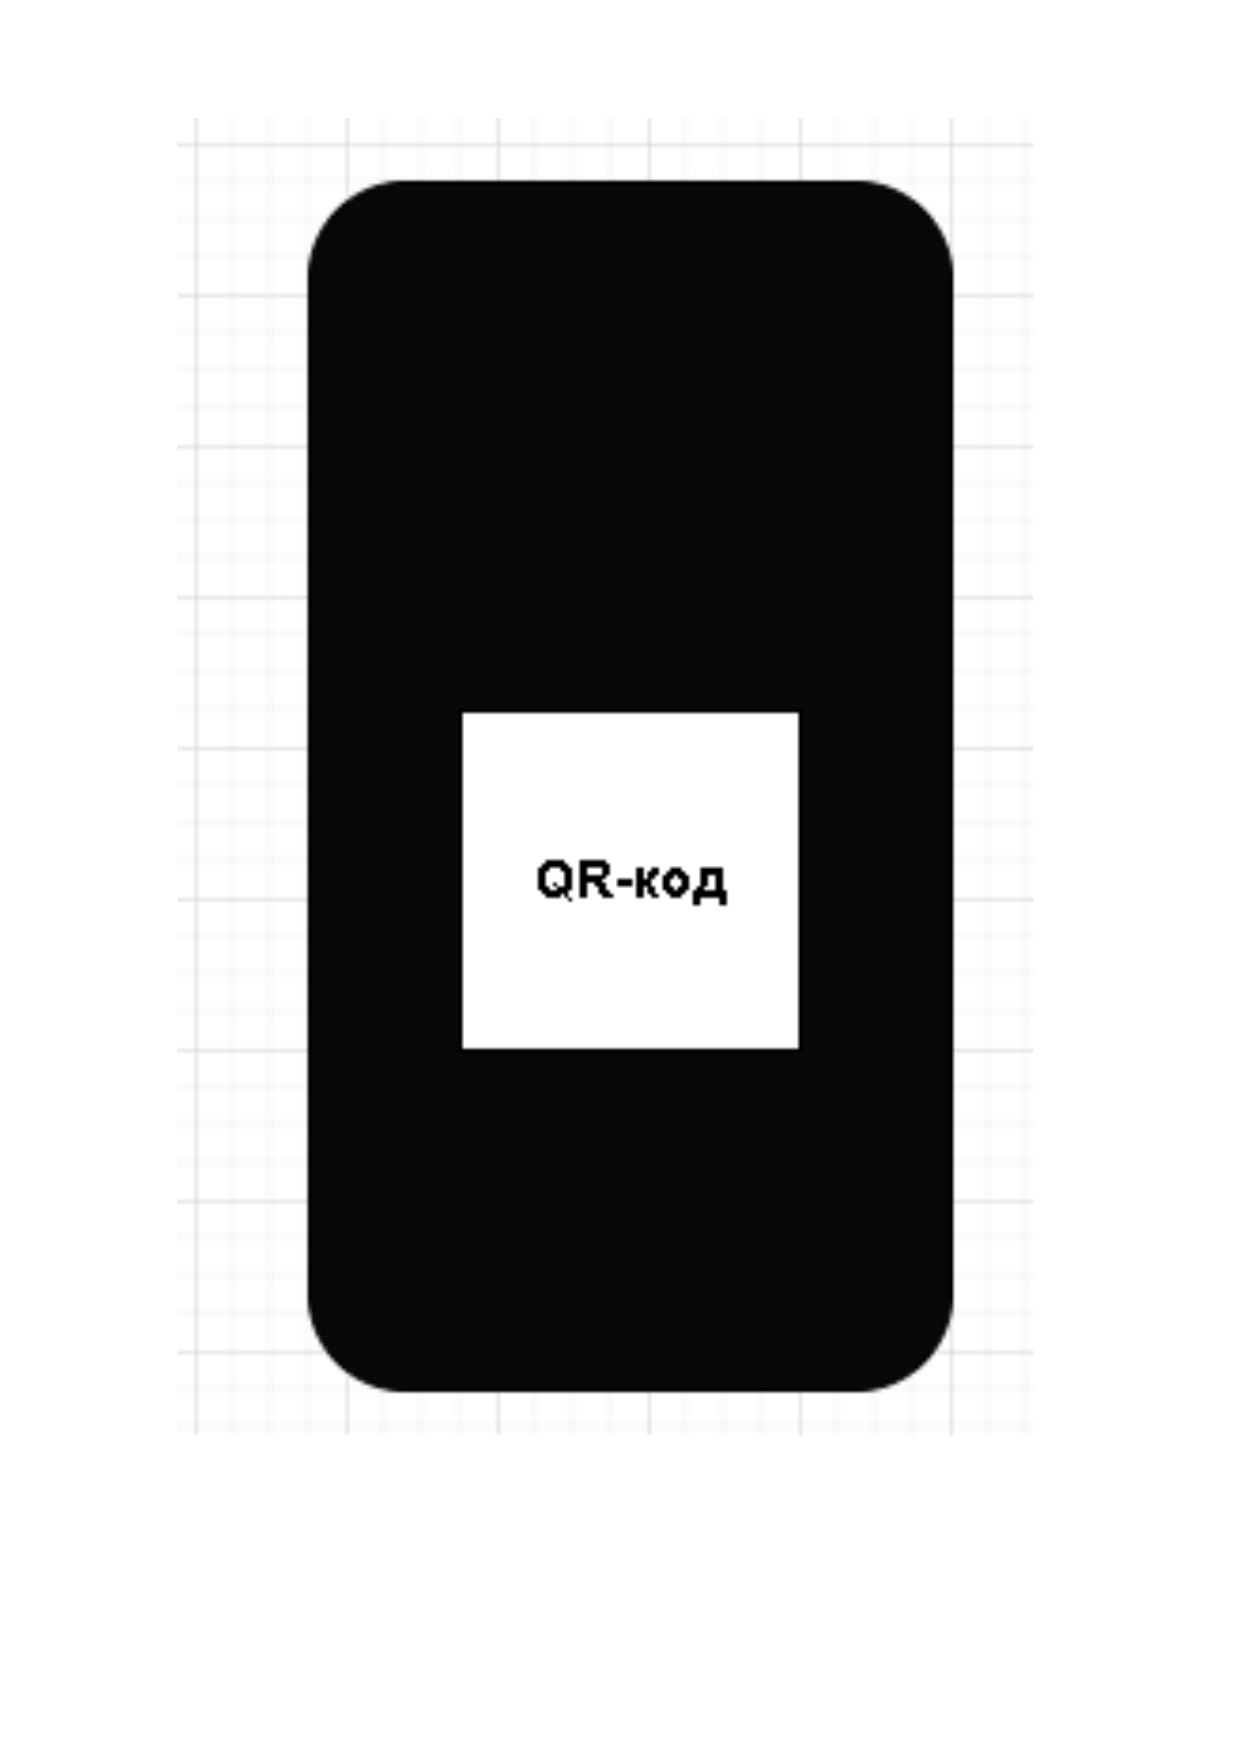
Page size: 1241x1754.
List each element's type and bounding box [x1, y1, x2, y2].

picture [177, 118, 1034, 1435]
